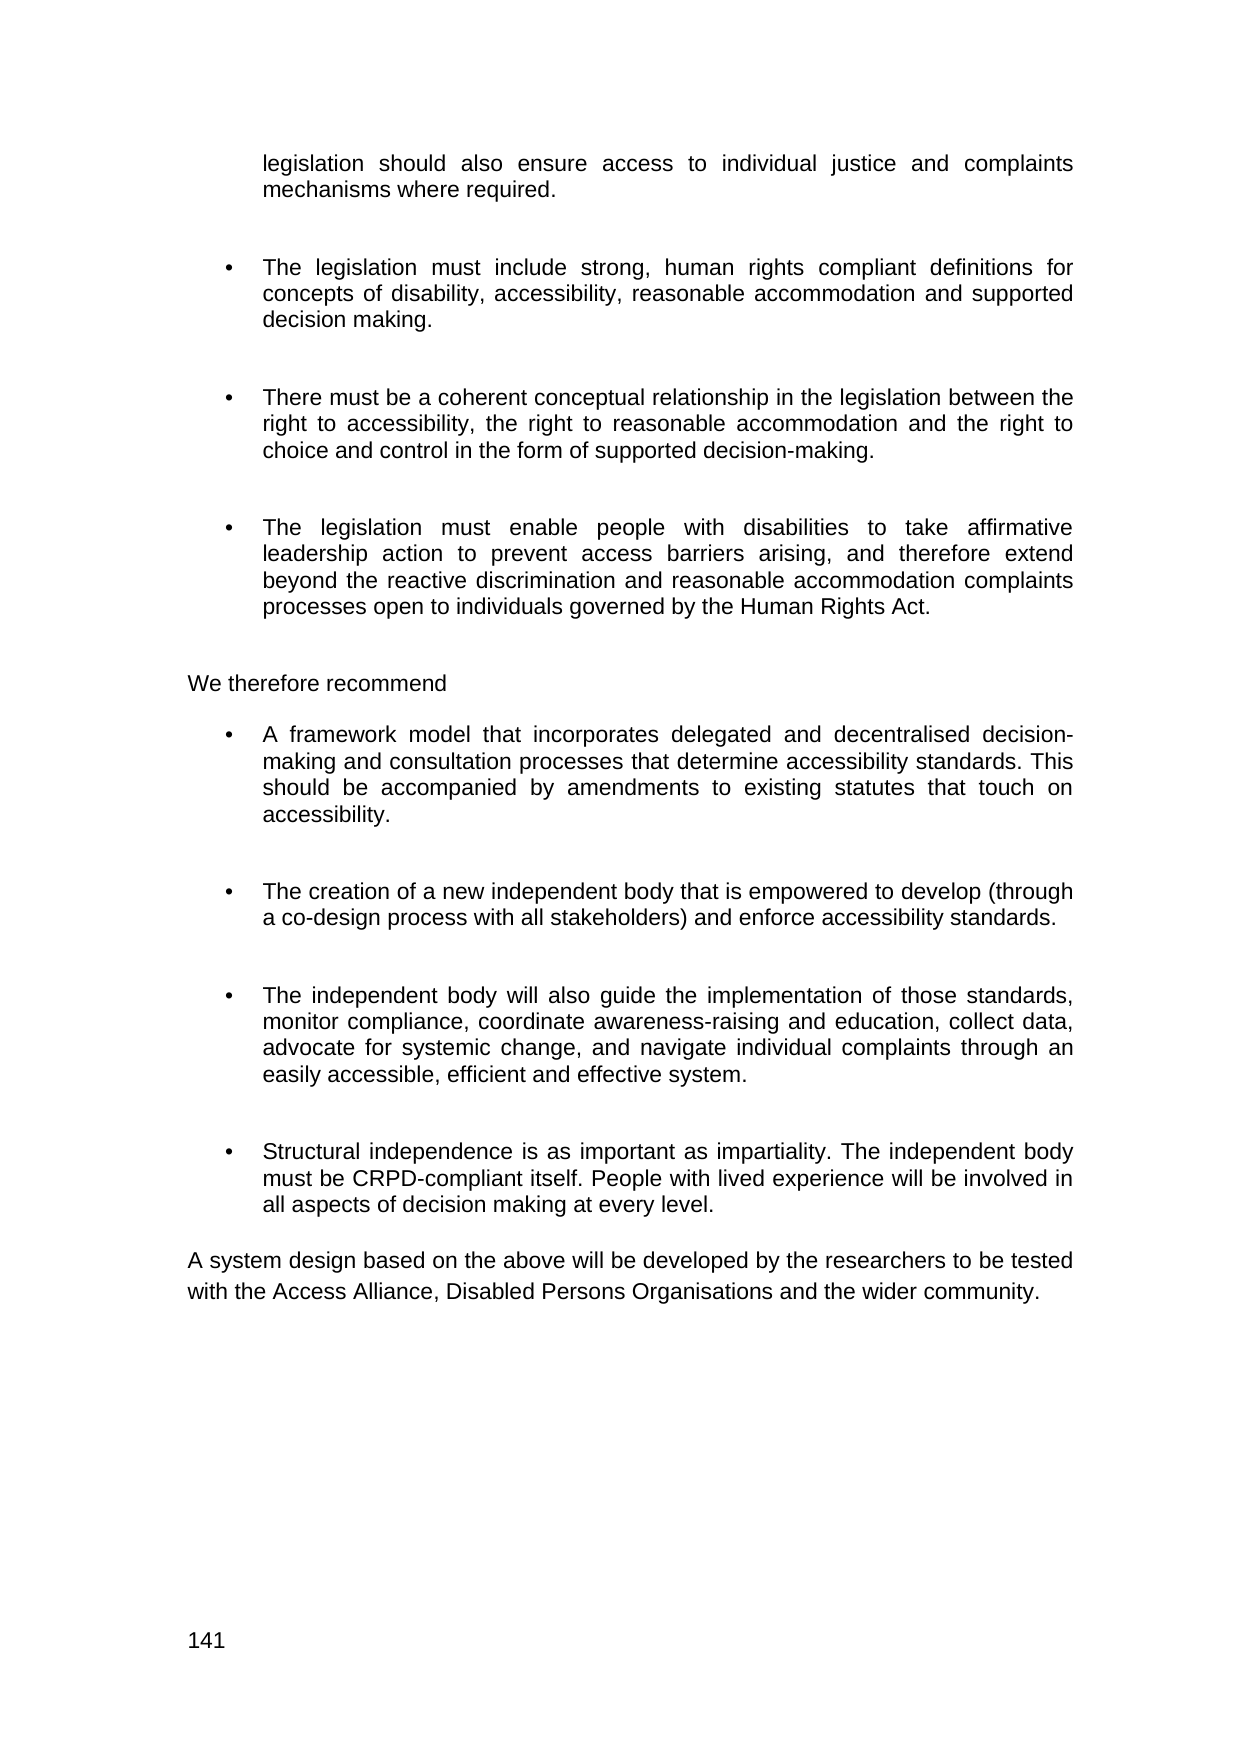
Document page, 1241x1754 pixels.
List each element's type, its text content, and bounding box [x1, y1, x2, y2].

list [225, 150, 1074, 203]
list There must be a coherent conceptual relationship in the legislation between the right to accessibility, the right to reasonable accommodation and the right to choice and control in the form of supported decision-making. [225, 384, 1074, 463]
list Structural independence is as important as impartiality. The independent body must be CRPD-compliant itself. People with lived experience will be involved in all aspects of decision making at every level. [225, 1138, 1074, 1217]
list The creation of a new independent body that is empowered to develop (through a co-design process with all stakeholders) and enforce accessibility standards. [225, 878, 1074, 931]
text We therefore recommend [187, 670, 1074, 697]
list A framework model that incorporates delegated and decentralised decision-making and consultation processes that determine accessibility standards. This should be accompanied by amendments to existing statutes that touch on accessibility. [225, 721, 1074, 827]
list The legislation must include strong, human rights compliant definitions for concepts of disability, accessibility, reasonable accommodation and supported decision making. [225, 254, 1074, 333]
text A system design based on the above will be developed by the researchers to be tested with the Access Alliance, Disabled Persons Organisations and the wider community. [187, 1217, 1074, 1304]
list The legislation must enable people with disabilities to take affirmative leadership action to prevent access barriers arising, and therefore extend beyond the reactive discrimination and reasonable accommodation complaints processes open to individuals governed by the Human Rights Act. [225, 514, 1074, 619]
list The independent body will also guide the implementation of those standards, monitor compliance, coordinate awareness-raising and education, collect data, advocate for systemic change, and navigate individual complaints through an easily accessible, efficient and effective system. [225, 982, 1074, 1087]
